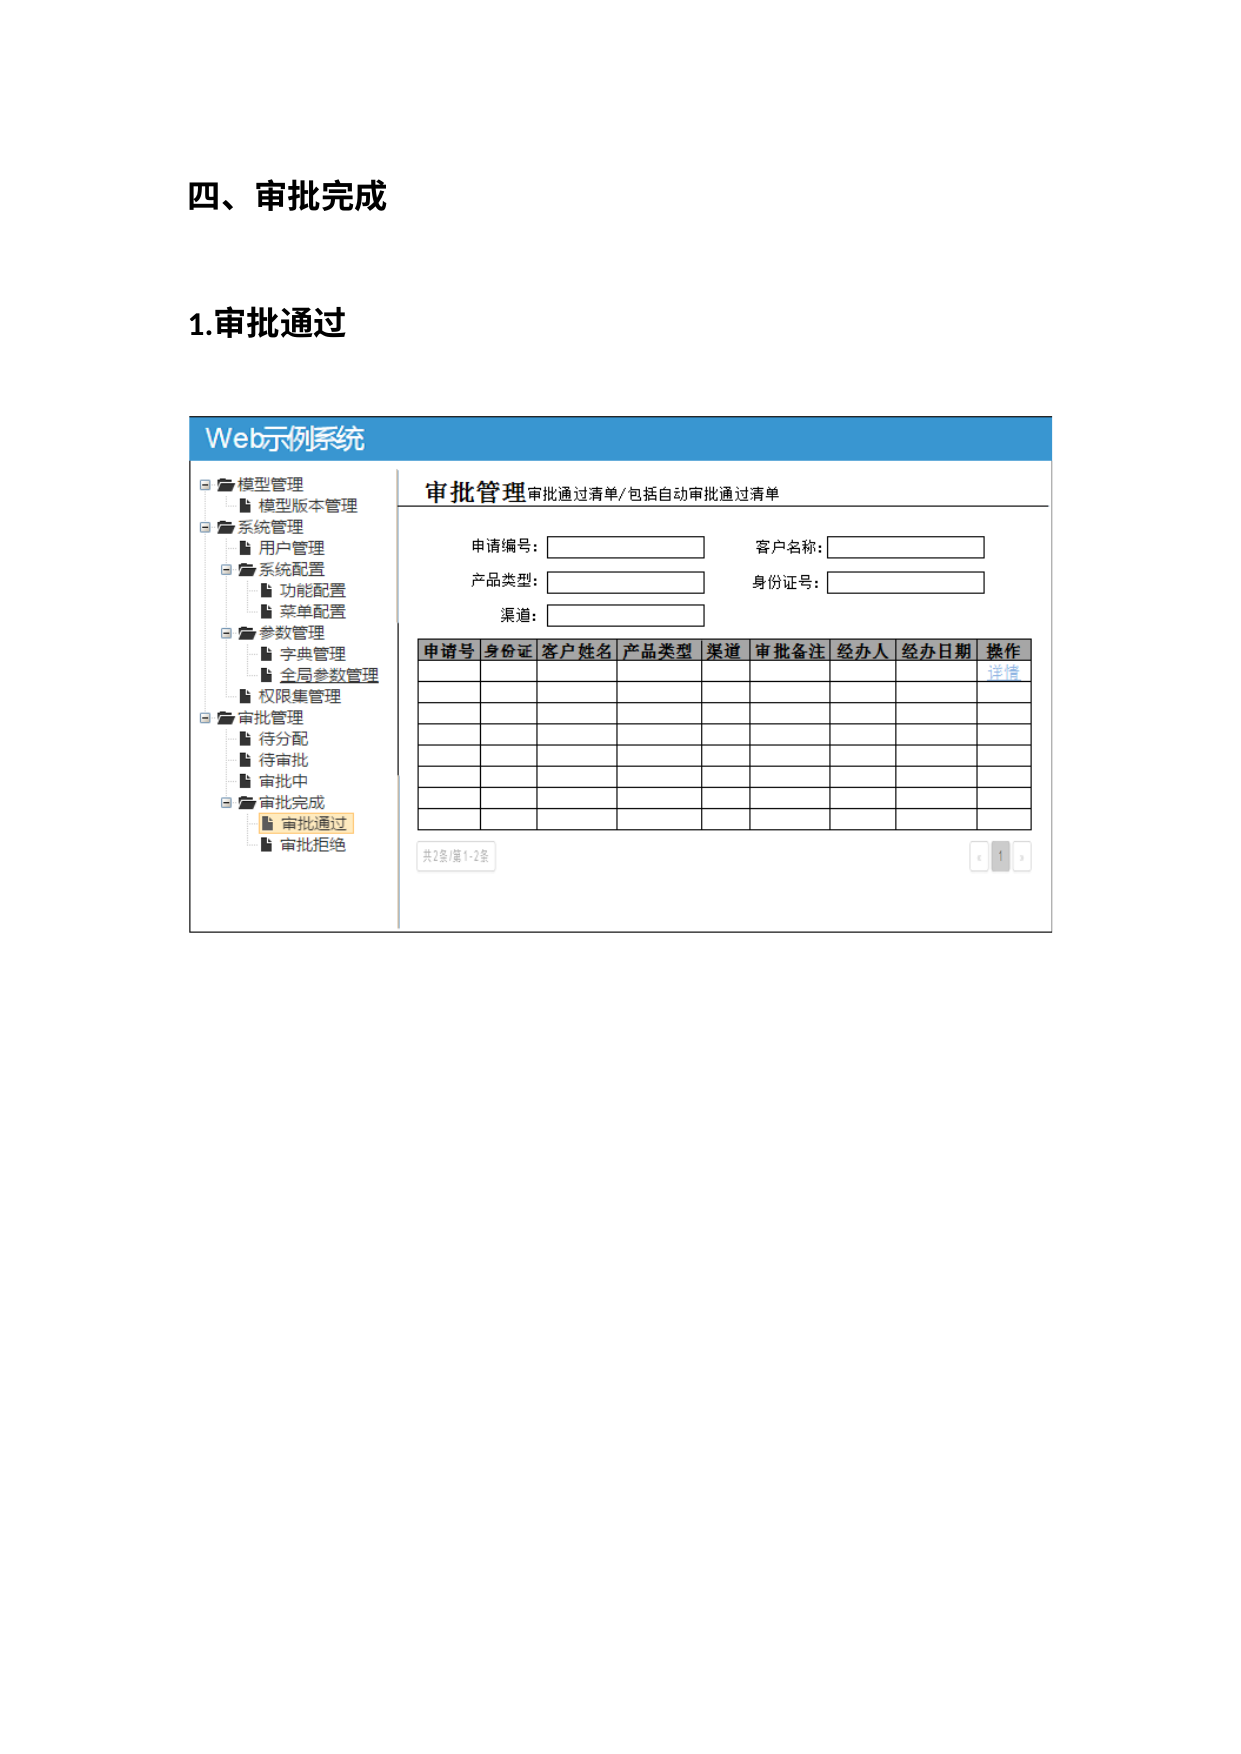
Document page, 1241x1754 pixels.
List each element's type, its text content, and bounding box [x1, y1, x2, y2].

subtitle 审批通过 [187, 289, 1053, 354]
subtitle 审批完成 [187, 162, 1053, 227]
picture [187, 415, 1053, 934]
